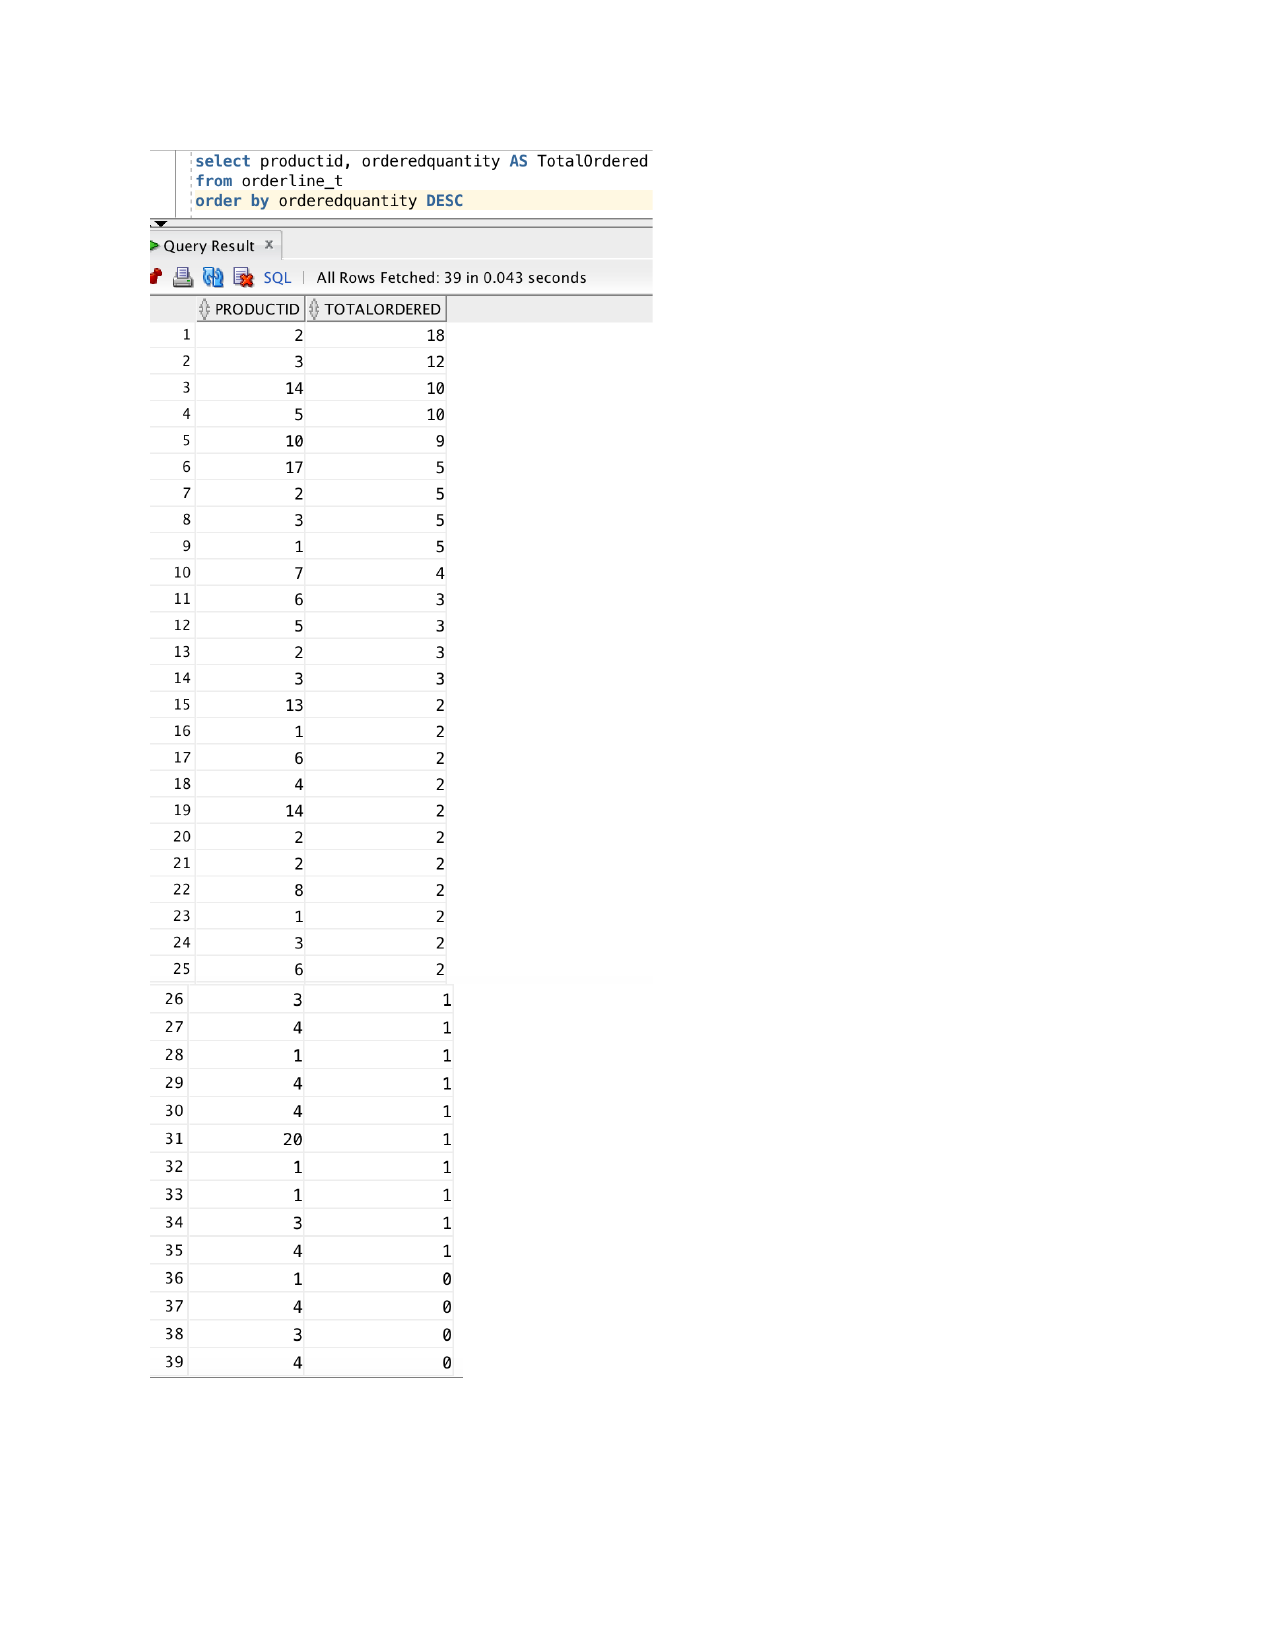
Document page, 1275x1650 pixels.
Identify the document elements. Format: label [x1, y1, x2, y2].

picture [150, 150, 653, 1378]
